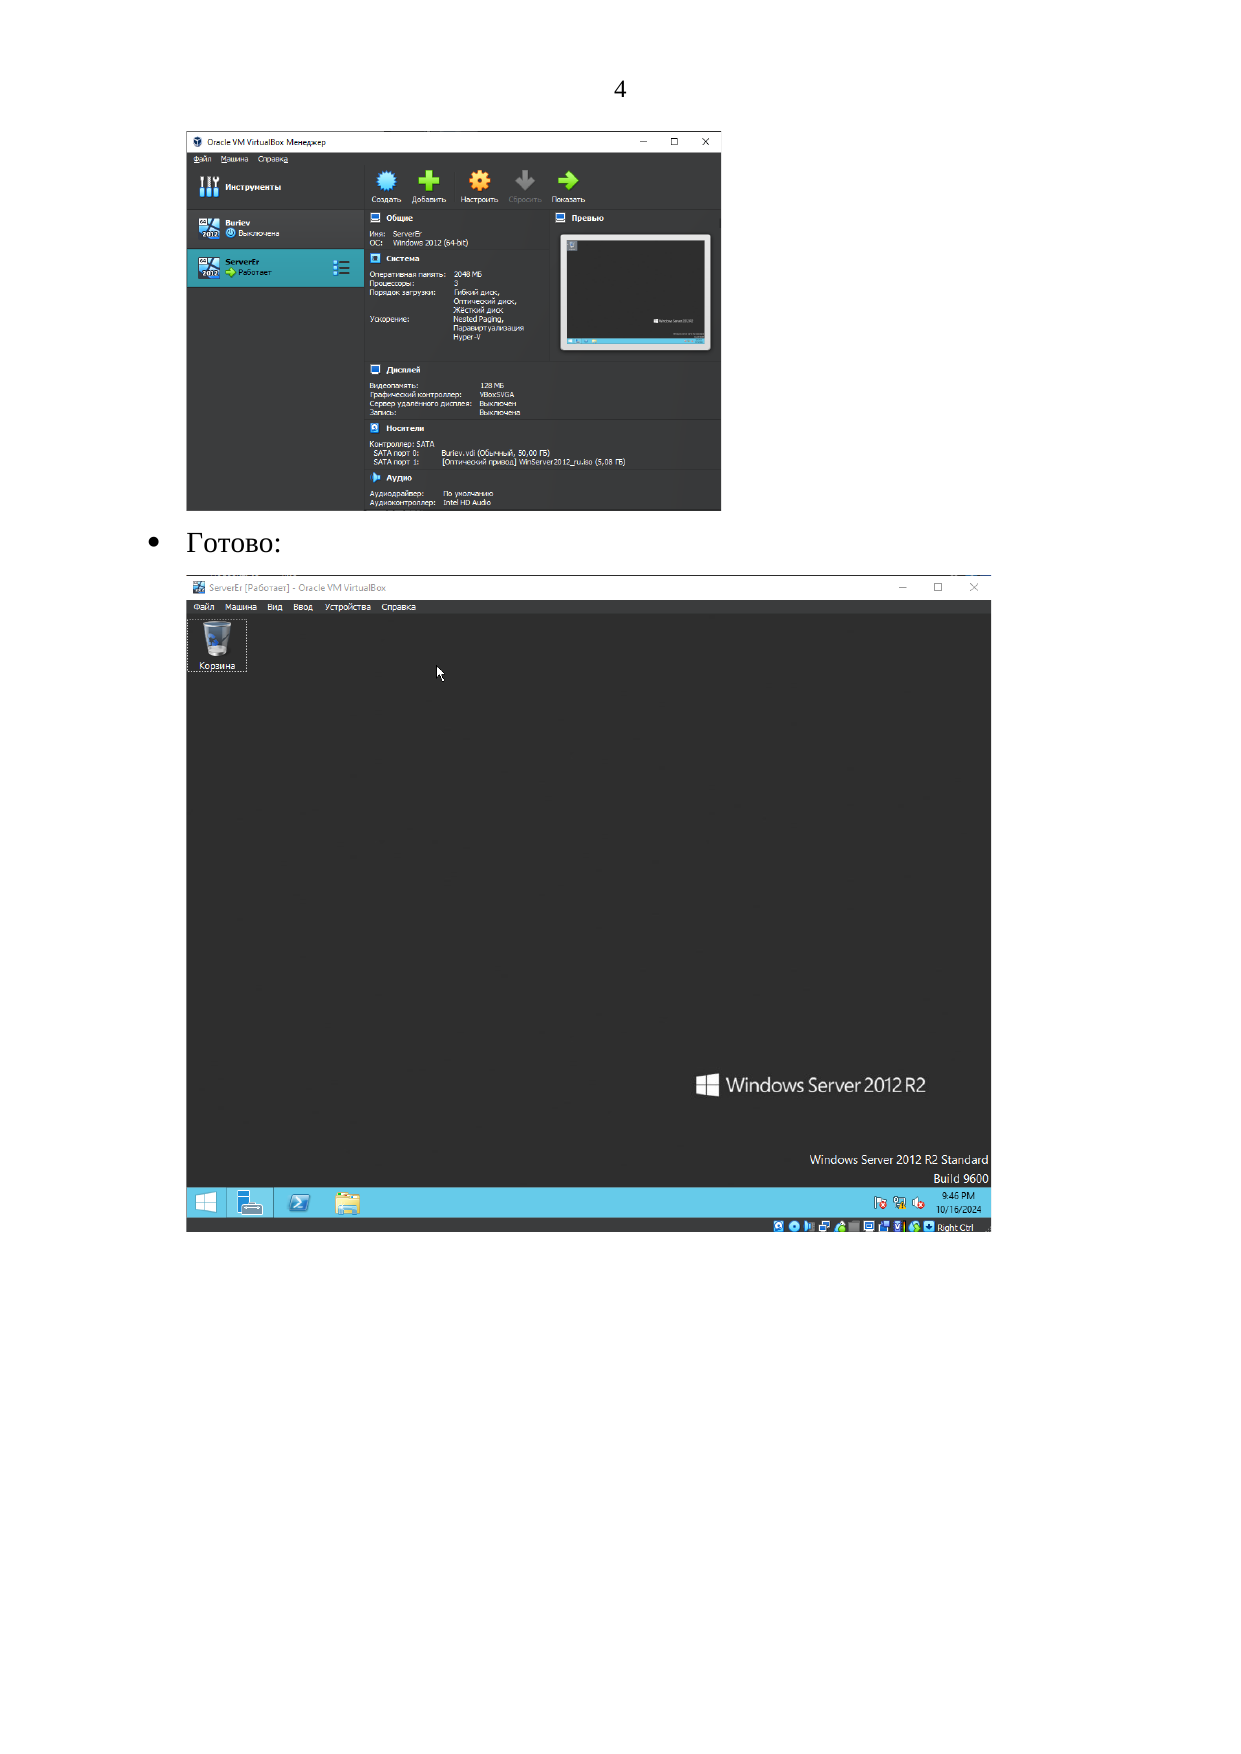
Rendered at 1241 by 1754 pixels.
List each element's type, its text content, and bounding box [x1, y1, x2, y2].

list Готово: [149, 525, 1165, 559]
picture [186, 131, 722, 511]
picture [186, 575, 992, 1232]
